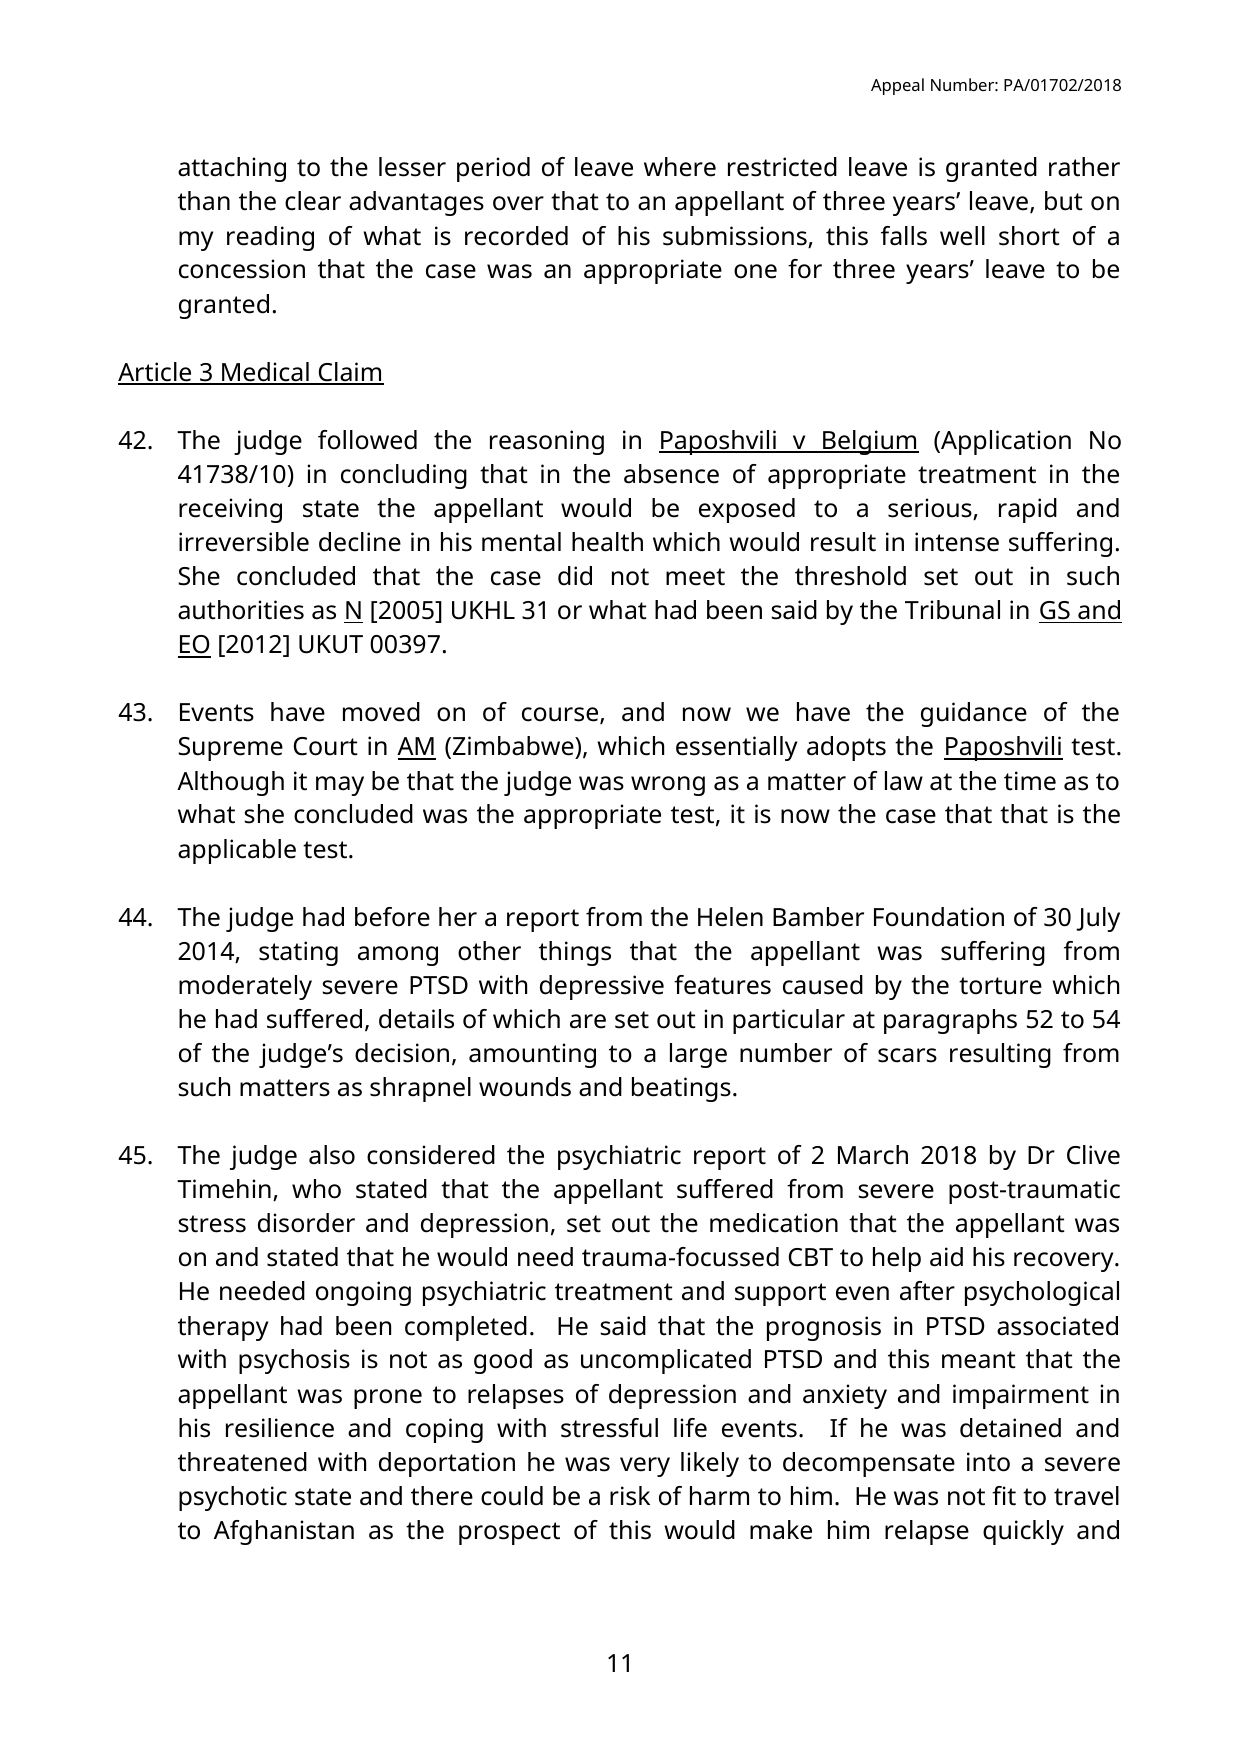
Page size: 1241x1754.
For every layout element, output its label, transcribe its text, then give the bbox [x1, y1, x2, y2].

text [118, 150, 1122, 320]
text 43. Events have moved on of course, and now we have the guidance of the Supreme Court in AM (Zimbabwe), which essentially adopts the Paposhvili test. Although it may be that the judge was wrong as a matter of law at the time as to what she concluded was the appropriate test, it is now the case that that is the applicable test. [118, 695, 1122, 865]
subtitle Article 3 Medical Claim [118, 354, 1122, 388]
text 42. The judge followed the reasoning in Paposhvili v Belgium (Application No 41738/10) in concluding that in the absence of appropriate treatment in the receiving state the appellant would be exposed to a serious, rapid and irreversible decline in his mental health which would result in intense suffering. She concluded that the case did not meet the threshold set out in such authorities as N [2005] UKHL 31 or what had been said by the Tribunal in GS and EO [2012] UKUT 00397. [118, 422, 1122, 661]
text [118, 1138, 1122, 1547]
text 44. The judge had before her a report from the Helen Bamber Foundation of 30 July 2014, stating among other things that the appellant was suffering from moderately severe PTSD with depressive features caused by the torture which he had suffered, details of which are set out in particular at paragraphs 52 to 54 of the judge’s decision, amounting to a large number of scars resulting from such matters as shrapnel wounds and beatings. [118, 899, 1122, 1104]
